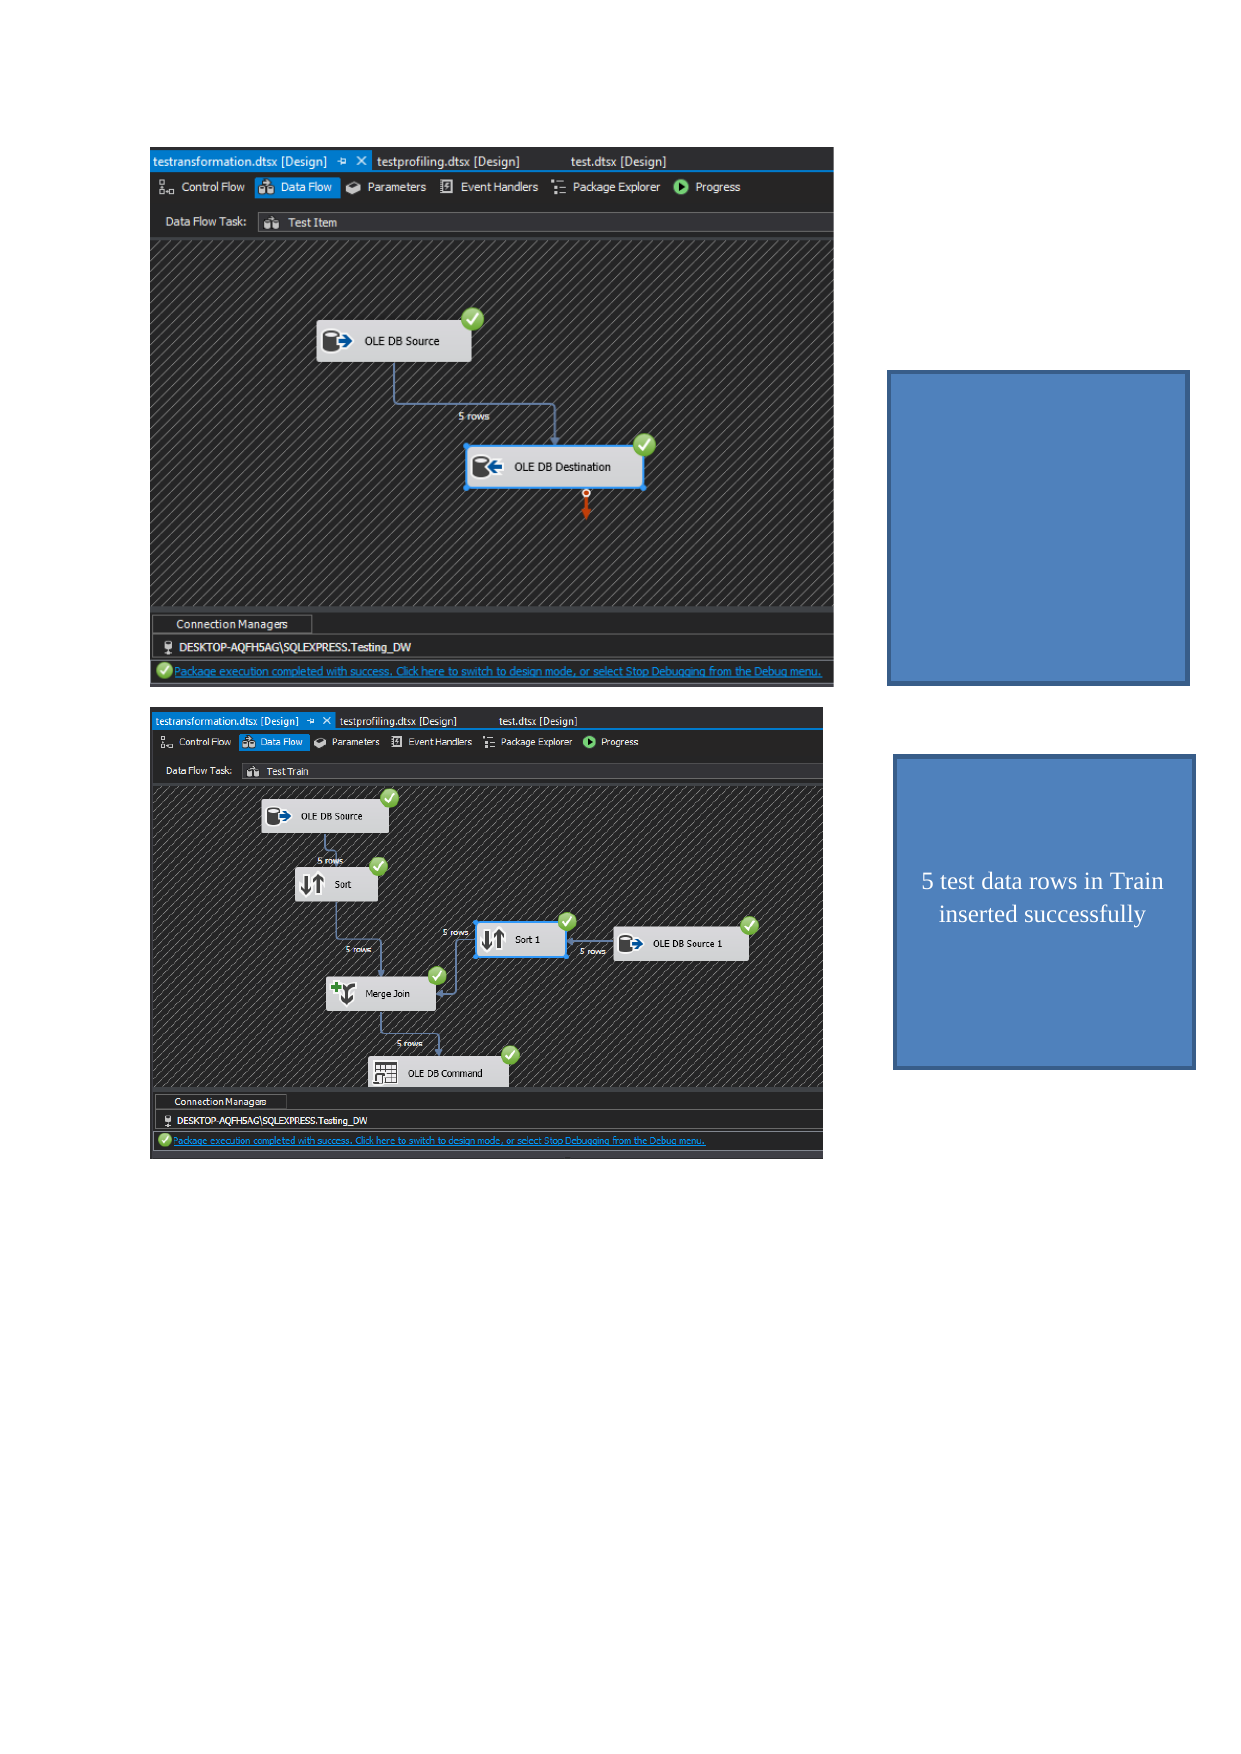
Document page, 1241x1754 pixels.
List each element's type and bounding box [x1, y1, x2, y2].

picture [150, 707, 823, 1159]
picture [150, 147, 834, 687]
